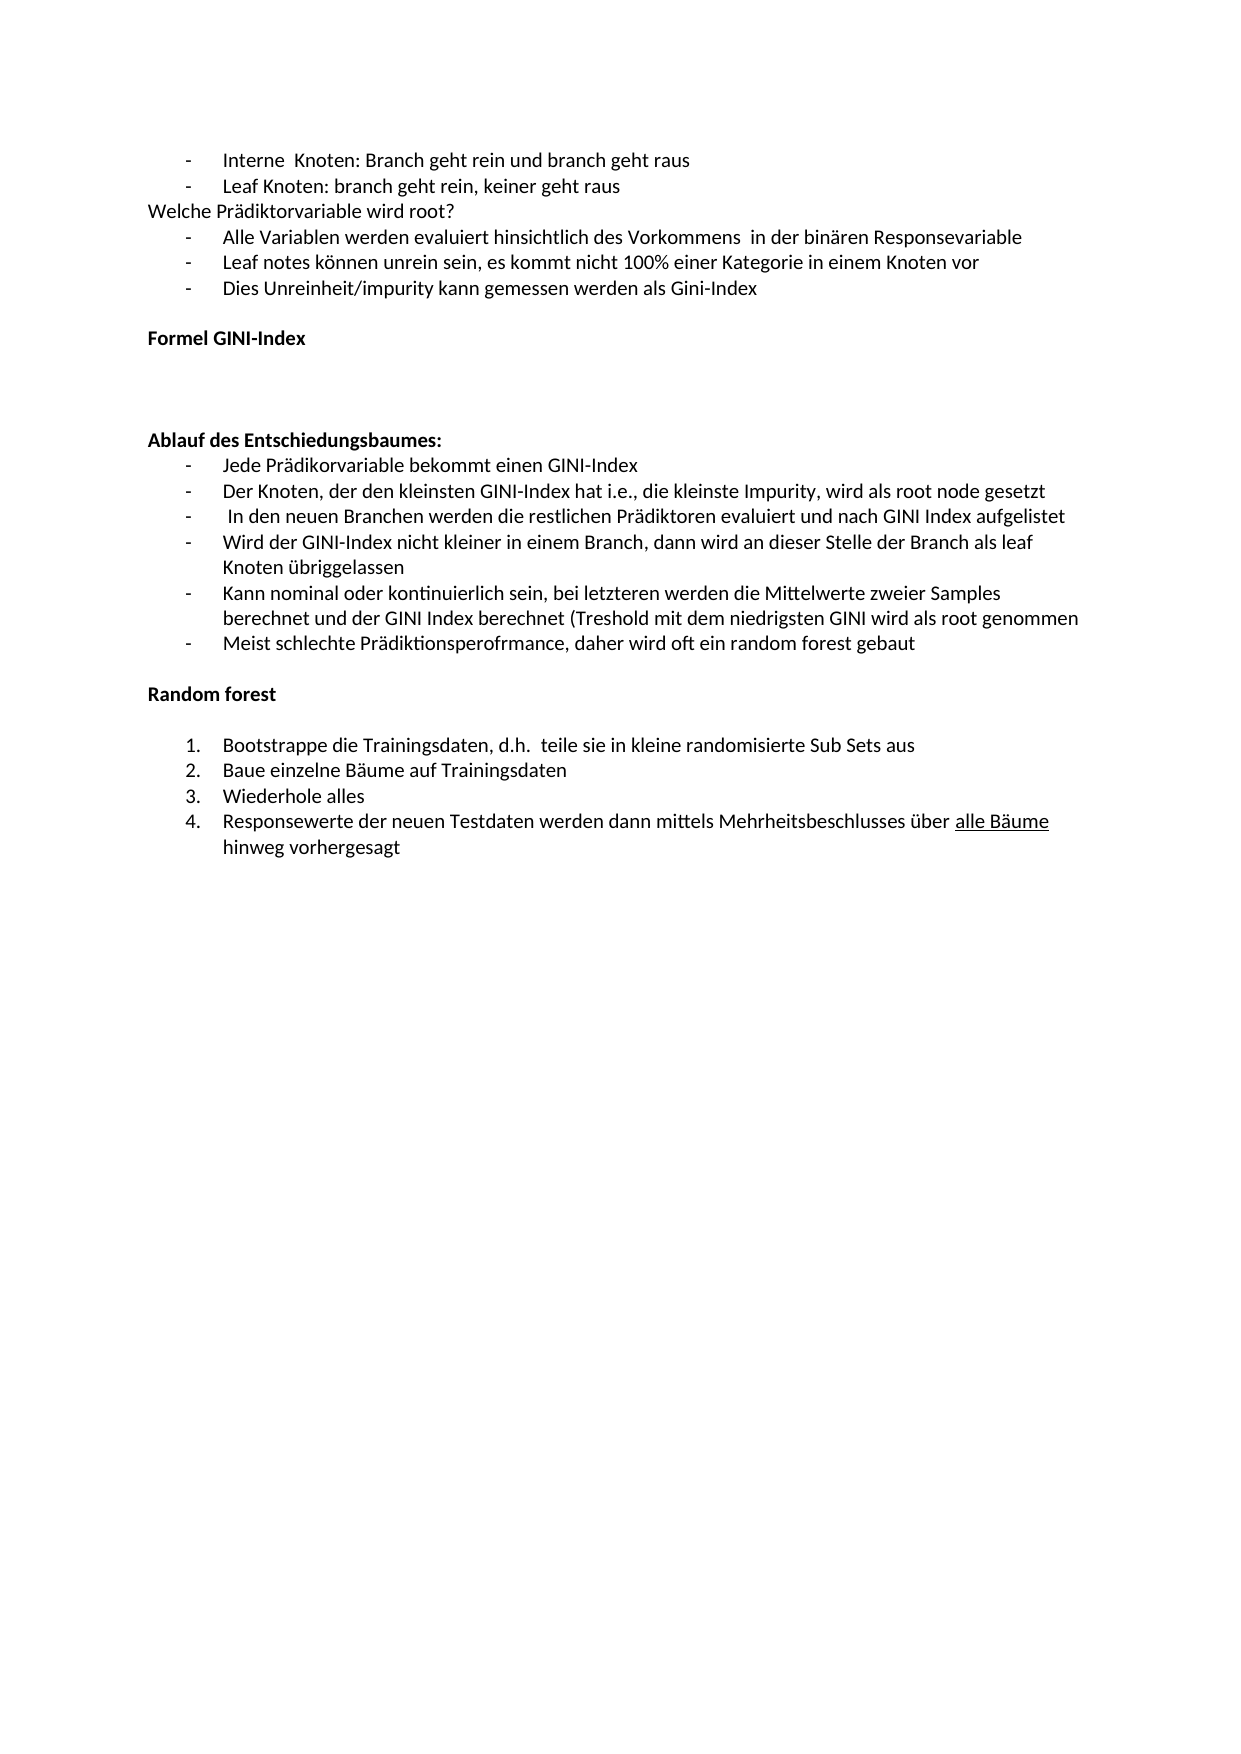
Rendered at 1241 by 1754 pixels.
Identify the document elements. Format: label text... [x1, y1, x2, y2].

list Wiederhole alles [185, 783, 1093, 808]
list Responsewerte der neuen Testdaten werden dann mittels Mehrheitsbeschlusses über alle Bäume hinweg vorhergesagt [185, 808, 1093, 859]
list Bootstrappe die Trainingsdaten, d.h. teile sie in kleine randomisierte Sub Sets aus [185, 732, 1093, 758]
list Dies Unreinheit/impurity kann gemessen werden als Gini-Index [185, 275, 1093, 300]
list Kann nominal oder kontinuierlich sein, bei letzteren werden die Mittelwerte zweier Samples berechnet und der GINI Index berechnet (Treshold mit dem niedrigsten GINI wird als root genommen [185, 580, 1093, 631]
text Welche Prädiktorvariable wird root? [148, 198, 1093, 224]
text Formel GINI-Index [148, 326, 1093, 351]
list Der Knoten, der den kleinsten GINI-Index hat i.e., die kleinste Impurity, wird als root node gesetzt [185, 478, 1093, 503]
text Random forest [148, 681, 1093, 707]
list Baue einzelne Bäume auf Trainingsdaten [185, 758, 1093, 783]
list Wird der GINI-Index nicht kleiner in einem Branch, dann wird an dieser Stelle der Branch als leaf Knoten übriggelassen [185, 529, 1093, 580]
list Interne Knoten: Branch geht rein und branch geht raus [185, 148, 1093, 173]
list Leaf notes können unrein sein, es kommt nicht 100% einer Kategorie in einem Knoten vor [185, 249, 1093, 275]
list Leaf Knoten: branch geht rein, keiner geht raus [185, 173, 1093, 198]
list Jede Prädikorvariable bekommt einen GINI-Index [185, 453, 1093, 478]
list Meist schlechte Prädiktionsperofrmance, daher wird oft ein random forest gebaut [185, 631, 1093, 656]
text Ablauf des Entschiedungsbaumes: [148, 427, 1093, 453]
list In den neuen Branchen werden die restlichen Prädiktoren evaluiert und nach GINI Index aufgelistet [185, 503, 1093, 529]
list Alle Variablen werden evaluiert hinsichtlich des Vorkommens in der binären Responsevariable [185, 224, 1093, 249]
